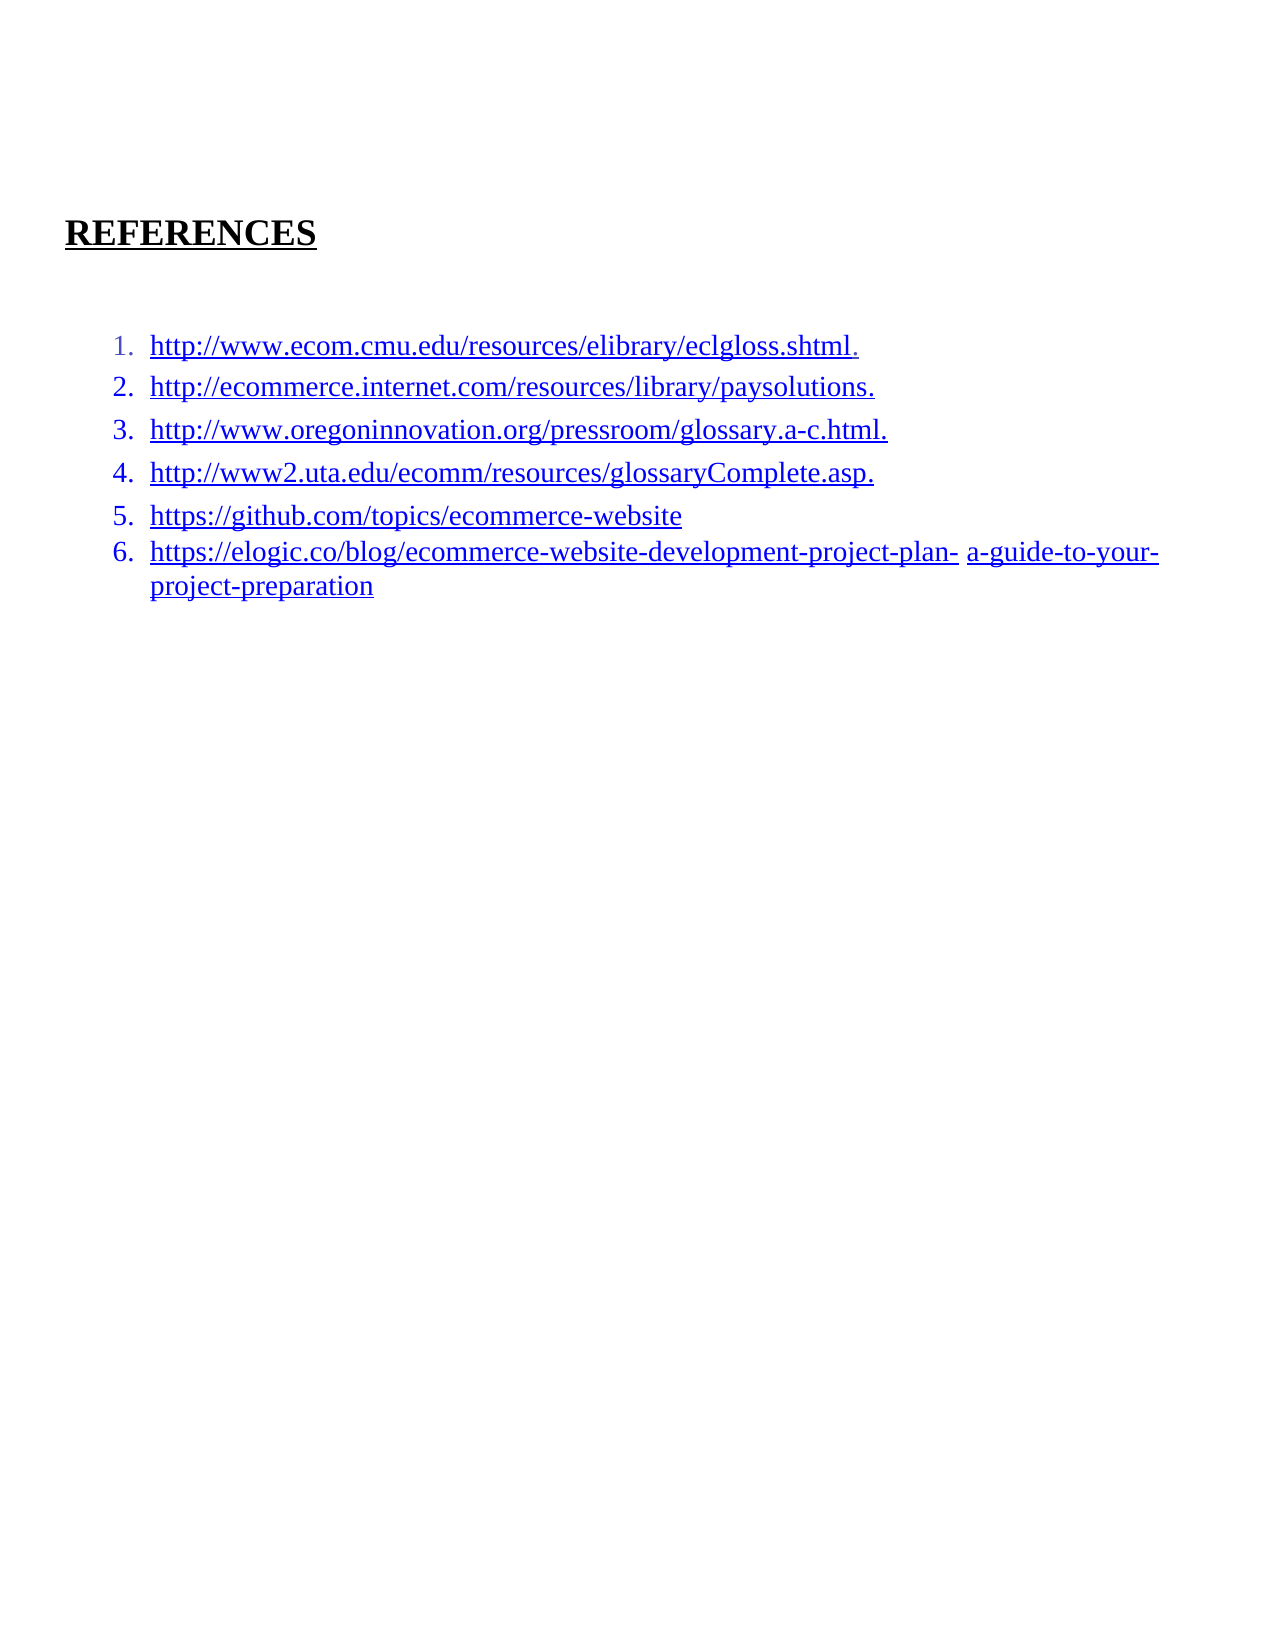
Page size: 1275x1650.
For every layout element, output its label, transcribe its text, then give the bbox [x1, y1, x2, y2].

list http://www.ecom.cmu.edu/resources/elibrary/eclgloss.shtml. [112, 328, 1250, 361]
list http://www2.uta.edu/ecomm/resources/glossaryComplete.asp. [112, 448, 1250, 491]
list https://elogic.co/blog/ecommerce-website-development-project-plan- a-guide-to-your-project-preparation [112, 534, 1191, 601]
subtitle REFERENCES [64, 210, 1250, 253]
list http://ecommerce.internet.com/resources/library/paysolutions. [112, 362, 1250, 405]
list http://www.oregoninnovation.org/pressroom/glossary.a-c.html. [112, 405, 1250, 448]
list https://github.com/topics/ecommerce-website [112, 491, 1250, 534]
